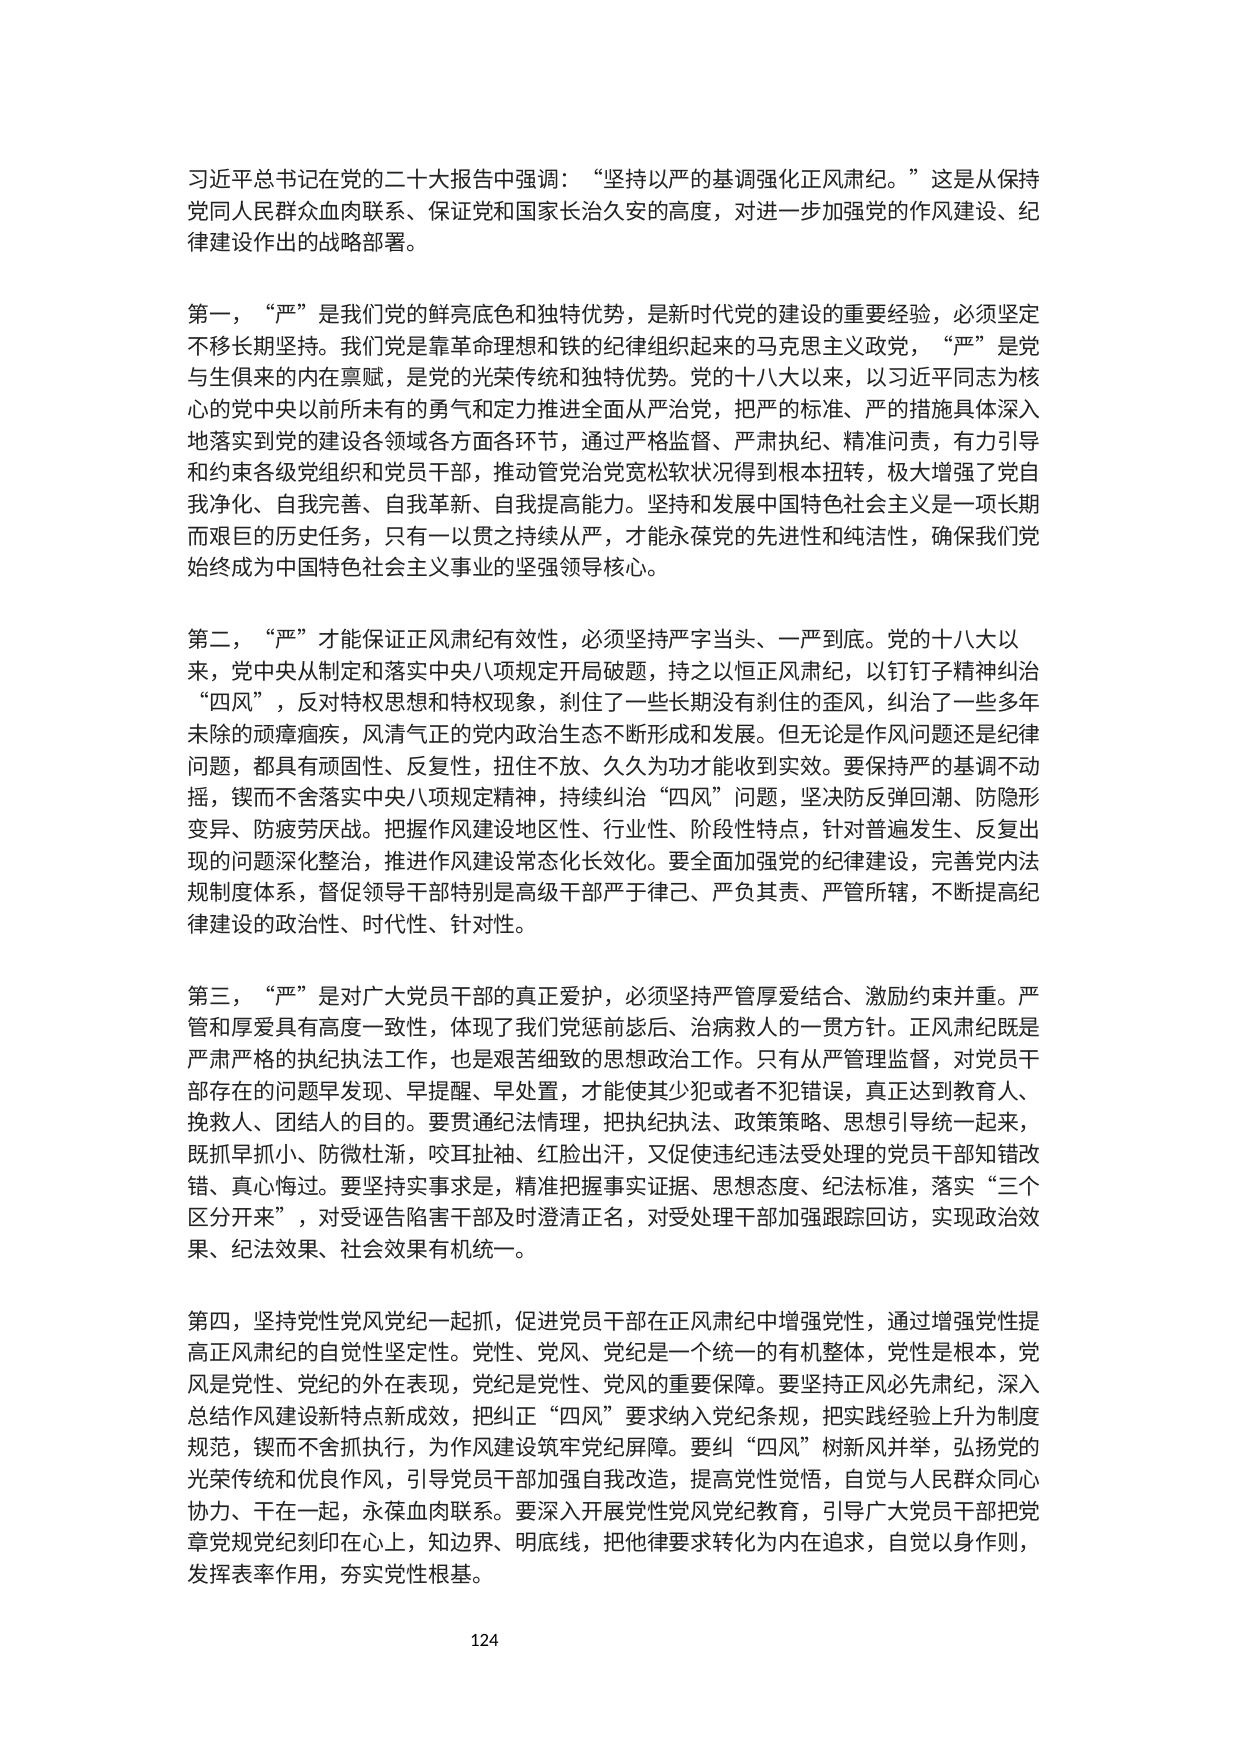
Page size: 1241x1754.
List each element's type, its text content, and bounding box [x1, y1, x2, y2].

text 第四，坚持党性党风党纪一起抓，促进党员干部在正风肃纪中增强党性，通过增强党性提高正风肃纪的自觉性坚定性。党性、党风、党纪是一个统一的有机整体，党性是根本，党风是党性、党纪的外在表现，党纪是党性、党风的重要保障。要坚持正风必先肃纪，深入总结作风建设新特点新成效，把纠正“四风”要求纳入党纪条规，把实践经验上升为制度规范，锲而不舍抓执行，为作风建设筑牢党纪屏障。要纠“四风”树新风并举，弘扬党的光荣传统和优良作风，引导党员干部加强自我改造，提高党性觉悟，自觉与人民群众同心协力、干在一起，永葆血肉联系。要深入开展党性党风党纪教育，引导广大党员干部把党章党规党纪刻印在心上，知边界、明底线，把他律要求转化为内在追求，自觉以身作则，发挥表率作用，夯实党性根基。 [494, 1304, 1053, 1589]
text 第三，“严”是对广大党员干部的真正爱护，必须坚持严管厚爱结合、激励约束并重。严管和厚爱具有高度一致性，体现了我们党惩前毖后、治病救人的一贯方针。正风肃纪既是严肃严格的执纪执法工作，也是艰苦细致的思想政治工作。只有从严管理监督，对党员干部存在的问题早发现、早提醒、早处置，才能使其少犯或者不犯错误，真正达到教育人、挽救人、团结人的目的。要贯通纪法情理，把执纪执法、政策策略、思想引导统一起来，既抓早抓小、防微杜渐，咬耳扯袖、红脸出汗，又促使违纪违法受处理的党员干部知错改错、真心悔过。要坚持实事求是，精准把握事实证据、思想态度、纪法标准，落实“三个区分开来”，对受诬告陷害干部及时澄清正名，对受处理干部加强跟踪回访，实现政治效果、纪法效果、社会效果有机统一。 [537, 979, 1053, 1264]
text 第二，“严”才能保证正风肃纪有效性，必须坚持严字当头、一严到底。党的十八大以来，党中央从制定和落实中央八项规定开局破题，持之以恒正风肃纪，以钉钉子精神纠治“四风”，反对特权思想和特权现象，刹住了一些长期没有刹住的歪风，纠治了一些多年未除的顽瘴痼疾，风清气正的党内政治生态不断形成和发展。但无论是作风问题还是纪律问题，都具有顽固性、反复性，扭住不放、久久为功才能收到实效。要保持严的基调不动摇，锲而不舍落实中央八项规定精神，持续纠治“四风”问题，坚决防反弹回潮、防隐形变异、防疲劳厌战。把握作风建设地区性、行业性、阶段性特点，针对普遍发生、反复出现的问题深化整治，推进作风建设常态化长效化。要全面加强党的纪律建设，完善党内法规制度体系，督促领导干部特别是高级干部严于律己、严负其责、严管所辖，不断提高纪律建设的政治性、时代性、针对性。 [537, 622, 1053, 939]
text 习近平总书记在党的二十大报告中强调：“坚持以严的基调强化正风肃纪。”这是从保持党同人民群众血肉联系、保证党和国家长治久安的高度，对进一步加强党的作风建设、纪律建设作出的战略部署。 [428, 162, 1053, 257]
text 第一，“严”是我们党的鲜亮底色和独特优势，是新时代党的建设的重要经验，必须坚定不移长期坚持。我们党是靠革命理想和铁的纪律组织起来的马克思主义政党，“严”是党与生俱来的内在禀赋，是党的光荣传统和独特优势。党的十八大以来，以习近平同志为核心的党中央以前所未有的勇气和定力推进全面从严治党，把严的标准、严的措施具体深入地落实到党的建设各领域各方面各环节，通过严格监督、严肃执纪、精准问责，有力引导和约束各级党组织和党员干部，推动管党治党宽松软状况得到根本扭转，极大增强了党自我净化、自我完善、自我革新、自我提高能力。坚持和发展中国特色社会主义是一项长期而艰巨的历史任务，只有一以贯之持续从严，才能永葆党的先进性和纯洁性，确保我们党始终成为中国特色社会主义事业的坚强领导核心。 [669, 297, 1053, 582]
